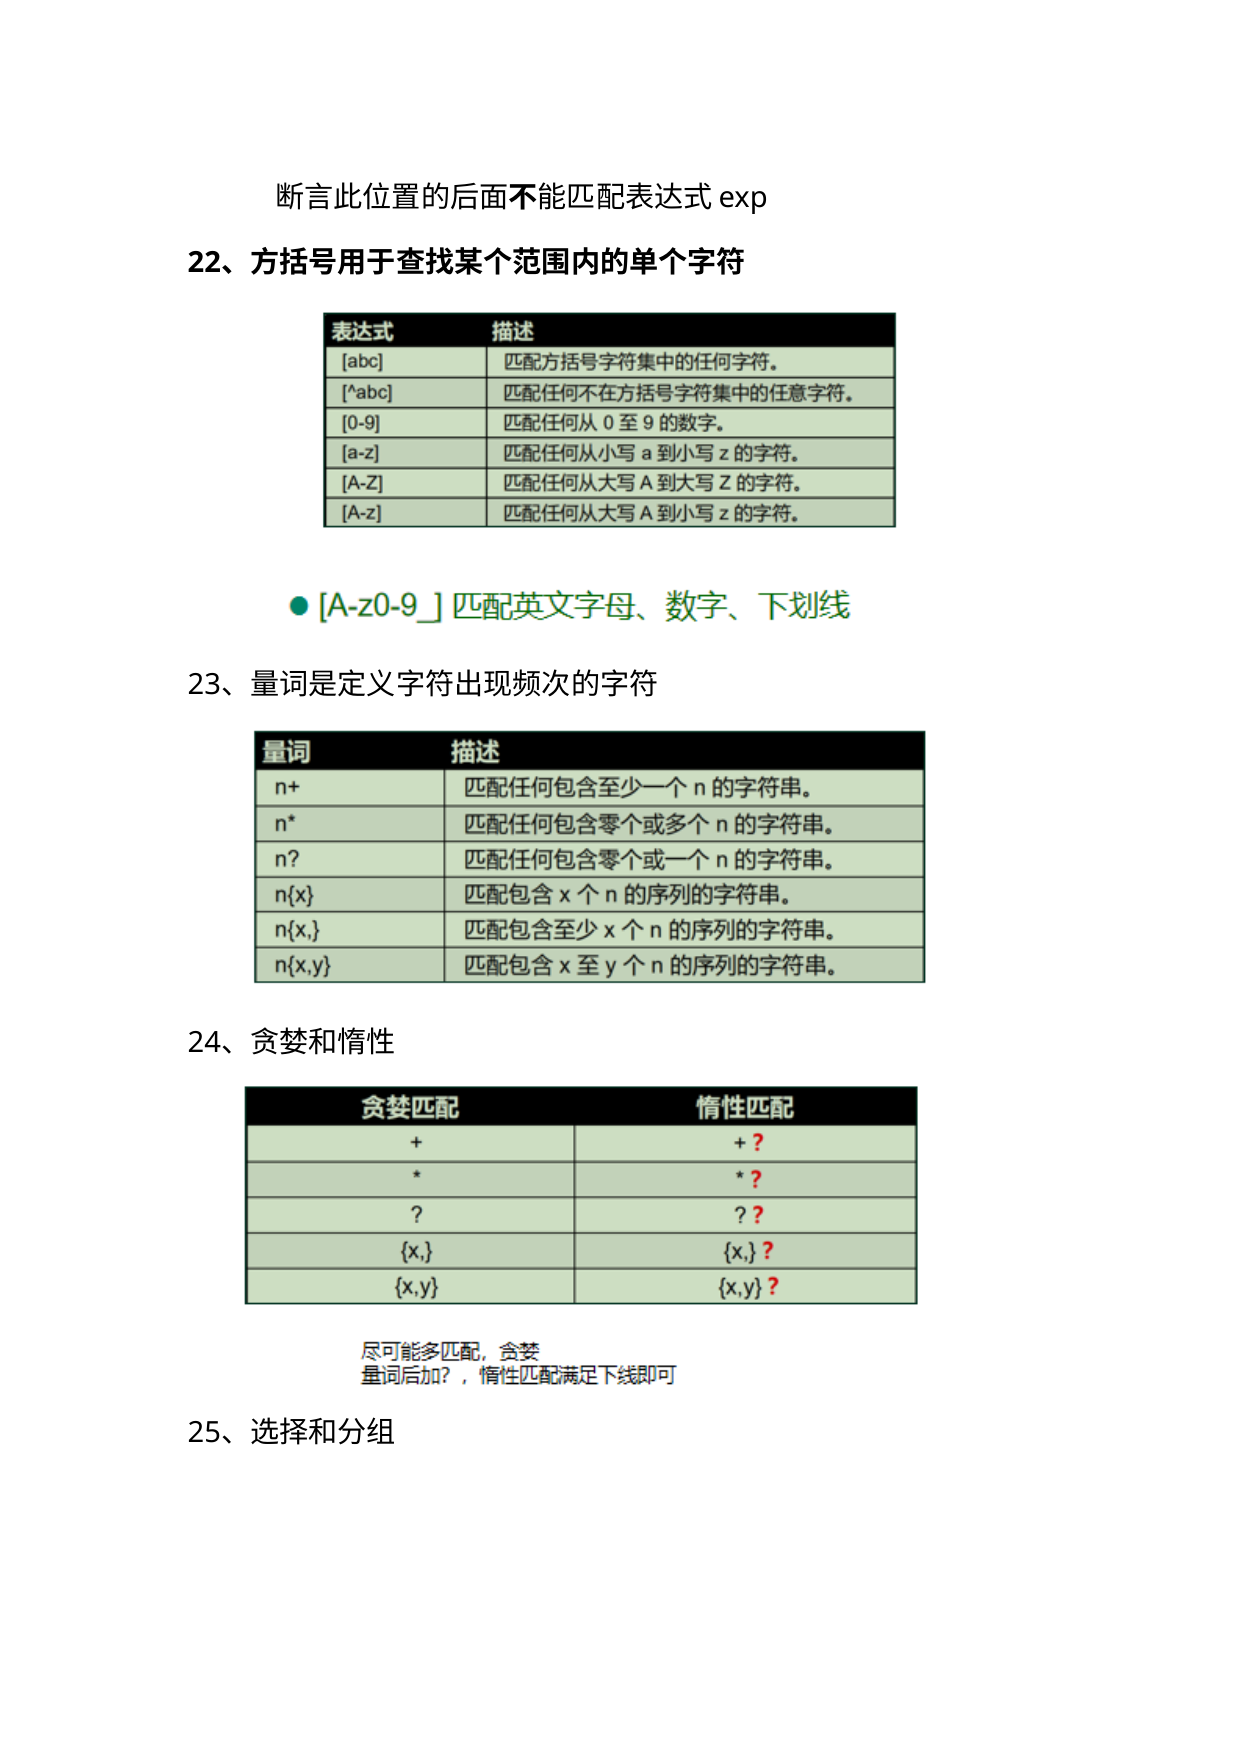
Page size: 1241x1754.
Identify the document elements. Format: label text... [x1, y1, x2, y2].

picture [231, 714, 935, 991]
list 方括号用于查找某个范围内的单个字符 [187, 227, 1053, 292]
list 断言此位置的后面不能匹配表达式exp [231, 162, 1053, 227]
picture [275, 292, 914, 628]
list 量词是定义字符出现频次的字符 [187, 649, 1053, 714]
picture [231, 1072, 921, 1394]
list 贪婪和惰性 [187, 1007, 1053, 1072]
list 选择和分组 [187, 1397, 1053, 1462]
